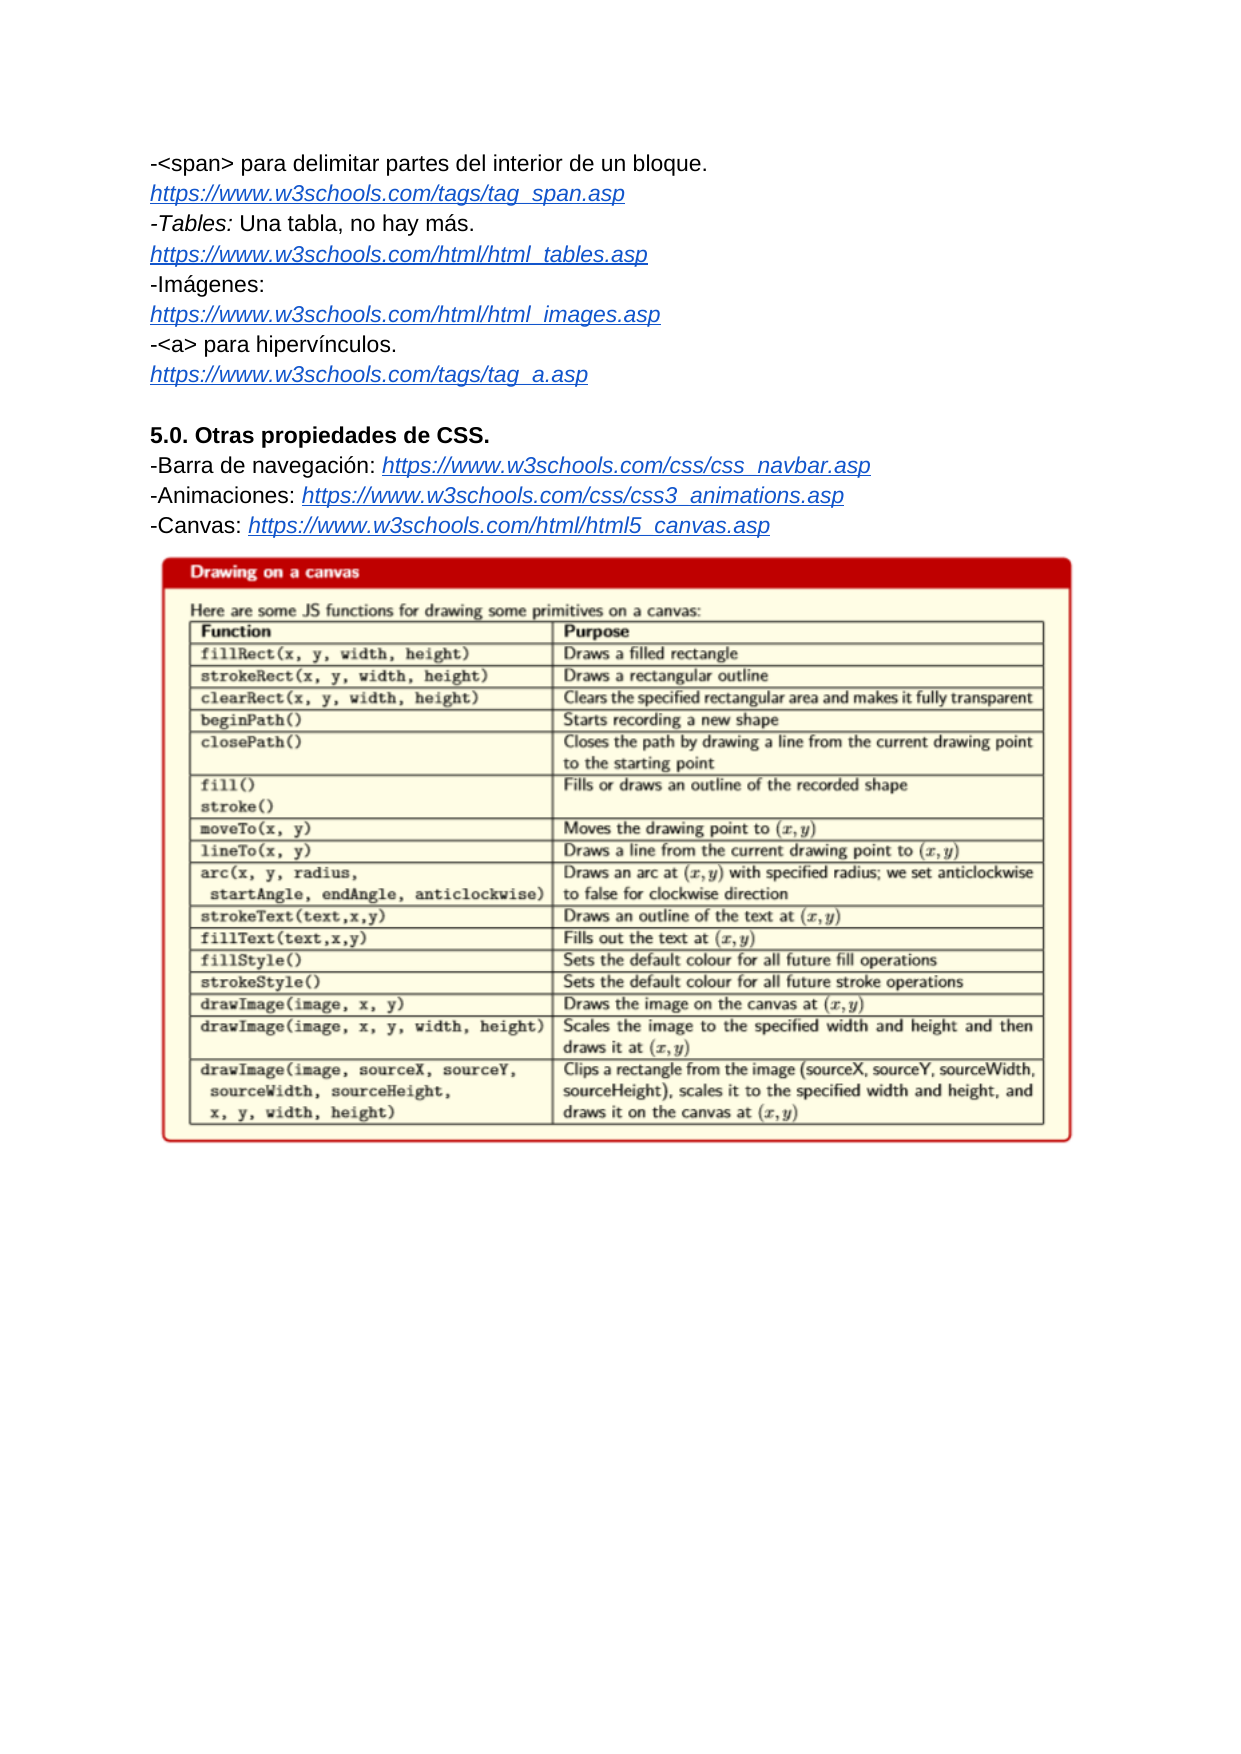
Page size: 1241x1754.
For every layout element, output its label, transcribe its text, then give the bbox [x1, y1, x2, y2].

text https://www.w3schools.com/html/html_images.asp [150, 301, 1090, 327]
text -Animaciones: https://www.w3schools.com/css/css3_animations.asp [150, 482, 1090, 509]
picture [150, 542, 1091, 1172]
text -Barra de navegación: https://www.w3schools.com/css/css_navbar.asp [150, 452, 1090, 478]
text -Tables: Una tabla, no hay más. [150, 210, 1090, 237]
text -Canvas: https://www.w3schools.com/html/html5_canvas.asp [150, 512, 1090, 539]
text https://www.w3schools.com/tags/tag_span.asp [150, 180, 1090, 207]
text -Imágenes: [150, 271, 1090, 297]
text https://www.w3schools.com/tags/tag_a.asp [150, 361, 1090, 388]
text https://www.w3schools.com/html/html_tables.asp [150, 241, 1090, 267]
text 5.0. Otras propiedades de CSS. [150, 422, 1090, 448]
text -<a> para hipervínculos. [150, 331, 1090, 358]
text -<span> para delimitar partes del interior de un bloque. [150, 150, 1090, 176]
